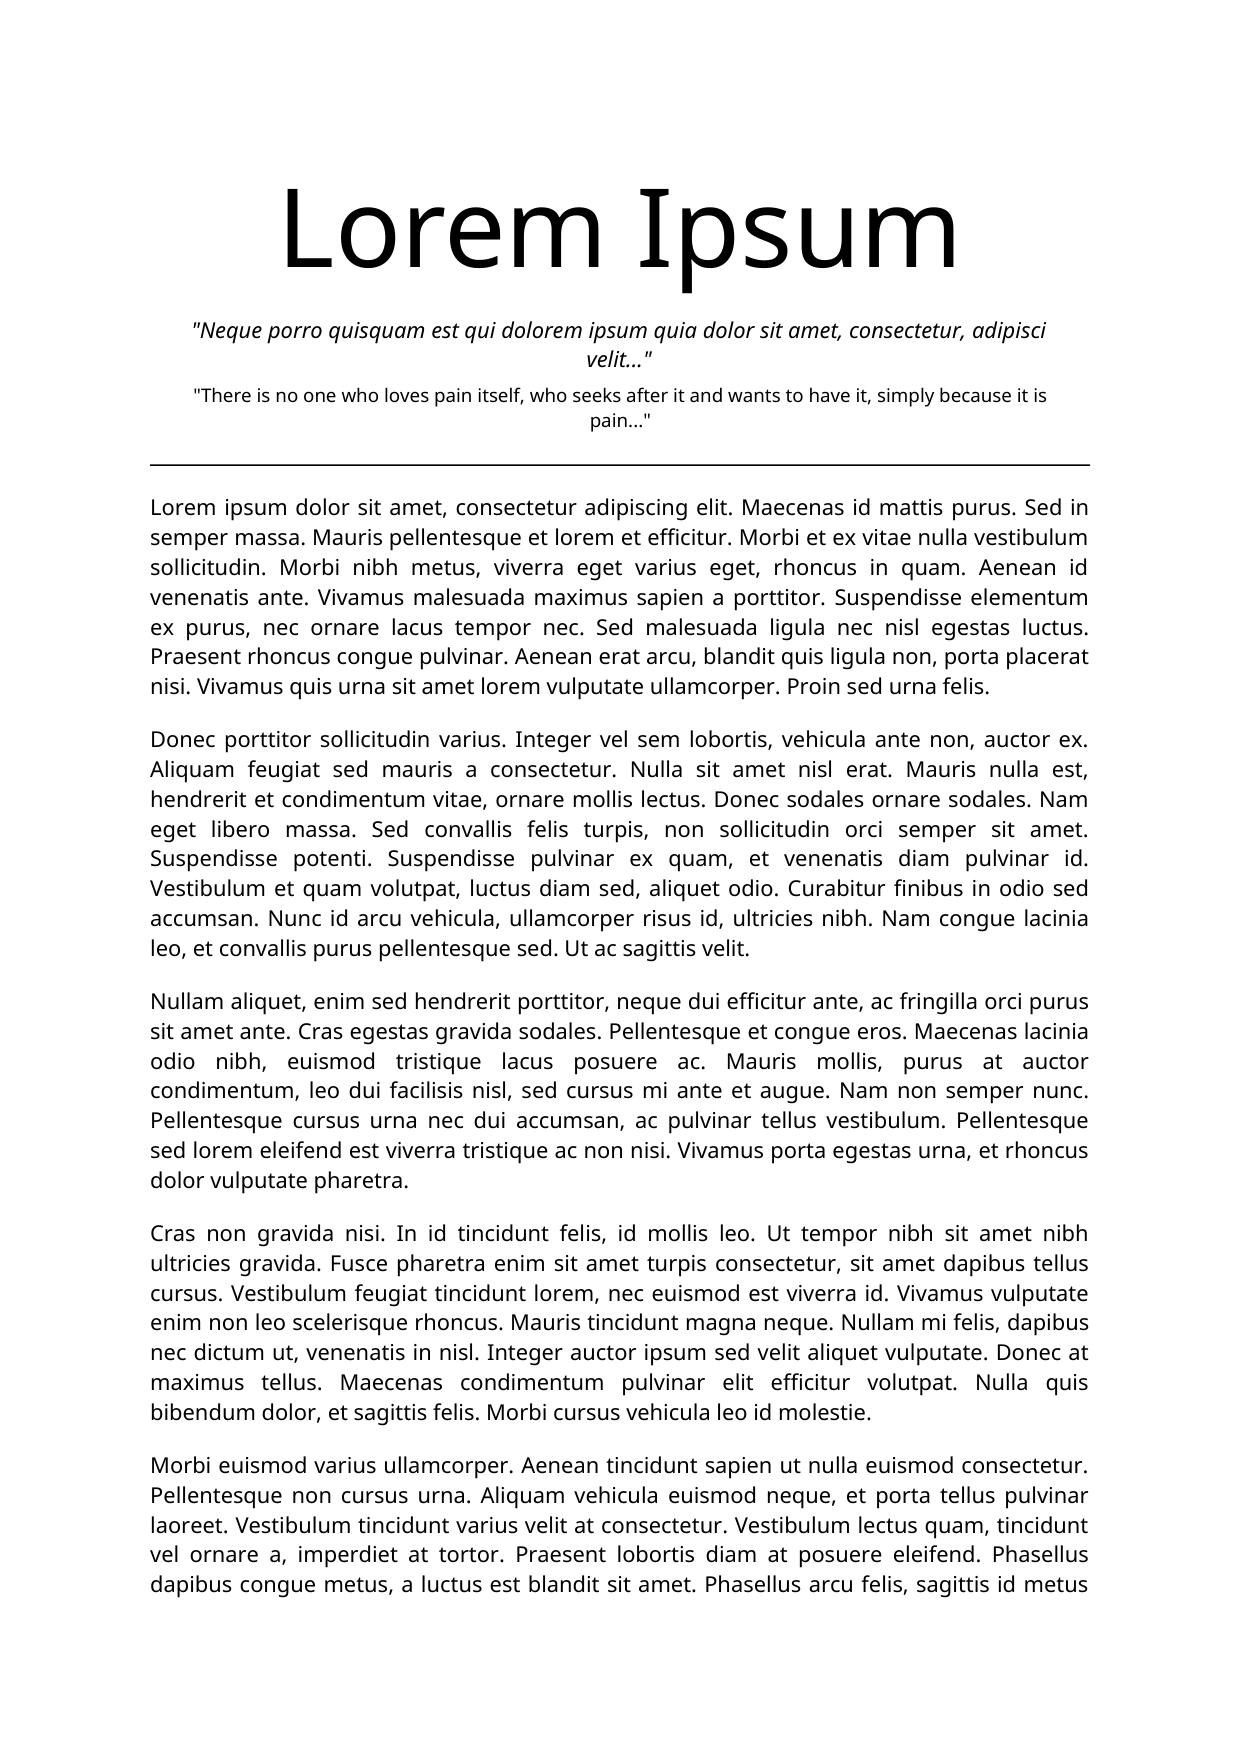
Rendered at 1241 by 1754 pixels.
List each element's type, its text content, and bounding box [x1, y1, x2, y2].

text Lorem Ipsum [150, 150, 1090, 299]
text "Neque porro quisquam est qui dolorem ipsum quia dolor sit amet, consectetur, adipisci velit..." [166, 314, 1074, 374]
text Donec porttitor sollicitudin varius. Integer vel sem lobortis, vehicula ante non, auctor ex. Aliquam feugiat sed mauris a consectetur. Nulla sit amet nisl erat. Mauris nulla est, hendrerit et condimentum vitae, ornare mollis lectus. Donec sodales ornare sodales. Nam eget libero massa. Sed convallis felis turpis, non sollicitudin orci semper sit amet. Suspendisse potenti. Suspendisse pulvinar ex quam, et venenatis diam pulvinar id. Vestibulum et quam volutpat, luctus diam sed, aliquet odio. Curabitur finibus in odio sed accumsan. Nunc id arcu vehicula, ullamcorper risus id, ultricies nibh. Nam congue lacinia leo, et convallis purus pellentesque sed. Ut ac sagittis velit. [150, 724, 1090, 963]
text Cras non gravida nisi. In id tincidunt felis, id mollis leo. Ut tempor nibh sit amet nibh ultricies gravida. Fusce pharetra enim sit amet turpis consectetur, sit amet dapibus tellus cursus. Vestibulum feugiat tincidunt lorem, nec euismod est viverra id. Vivamus vulputate enim non leo scelerisque rhoncus. Mauris tincidunt magna neque. Nullam mi felis, dapibus nec dictum ut, venenatis in nisl. Integer auctor ipsum sed velit aliquet vulputate. Donec at maximus tellus. Maecenas condimentum pulvinar elit efficitur volutpat. Nulla quis bibendum dolor, et sagittis felis. Morbi cursus vehicula leo id molestie. [150, 1218, 1090, 1427]
text "There is no one who loves pain itself, who seeks after it and wants to have it, simply because it is pain..." [166, 382, 1074, 433]
text Lorem ipsum dolor sit amet, consectetur adipiscing elit. Maecenas id mattis purus. Sed in semper massa. Mauris pellentesque et lorem et efficitur. Morbi et ex vitae nulla vestibulum sollicitudin. Morbi nibh metus, viverra eget varius eget, rhoncus in quam. Aenean id venenatis ante. Vivamus malesuada maximus sapien a porttitor. Suspendisse elementum ex purus, nec ornare lacus tempor nec. Sed malesuada ligula nec nisl egestas luctus. Praesent rhoncus congue pulvinar. Aenean erat arcu, blandit quis ligula non, porta placerat nisi. Vivamus quis urna sit amet lorem vulputate ullamcorper. Proin sed urna felis. [150, 492, 1090, 701]
text Nullam aliquet, enim sed hendrerit porttitor, neque dui efficitur ante, ac fringilla orci purus sit amet ante. Cras egestas gravida sodales. Pellentesque et congue eros. Maecenas lacinia odio nibh, euismod tristique lacus posuere ac. Mauris mollis, purus at auctor condimentum, leo dui facilisis nisl, sed cursus mi ante et augue. Nam non semper nunc. Pellentesque cursus urna nec dui accumsan, ac pulvinar tellus vestibulum. Pellentesque sed lorem eleifend est viverra tristique ac non nisi. Vivamus porta egestas urna, et rhoncus dolor vulputate pharetra. [150, 986, 1090, 1194]
